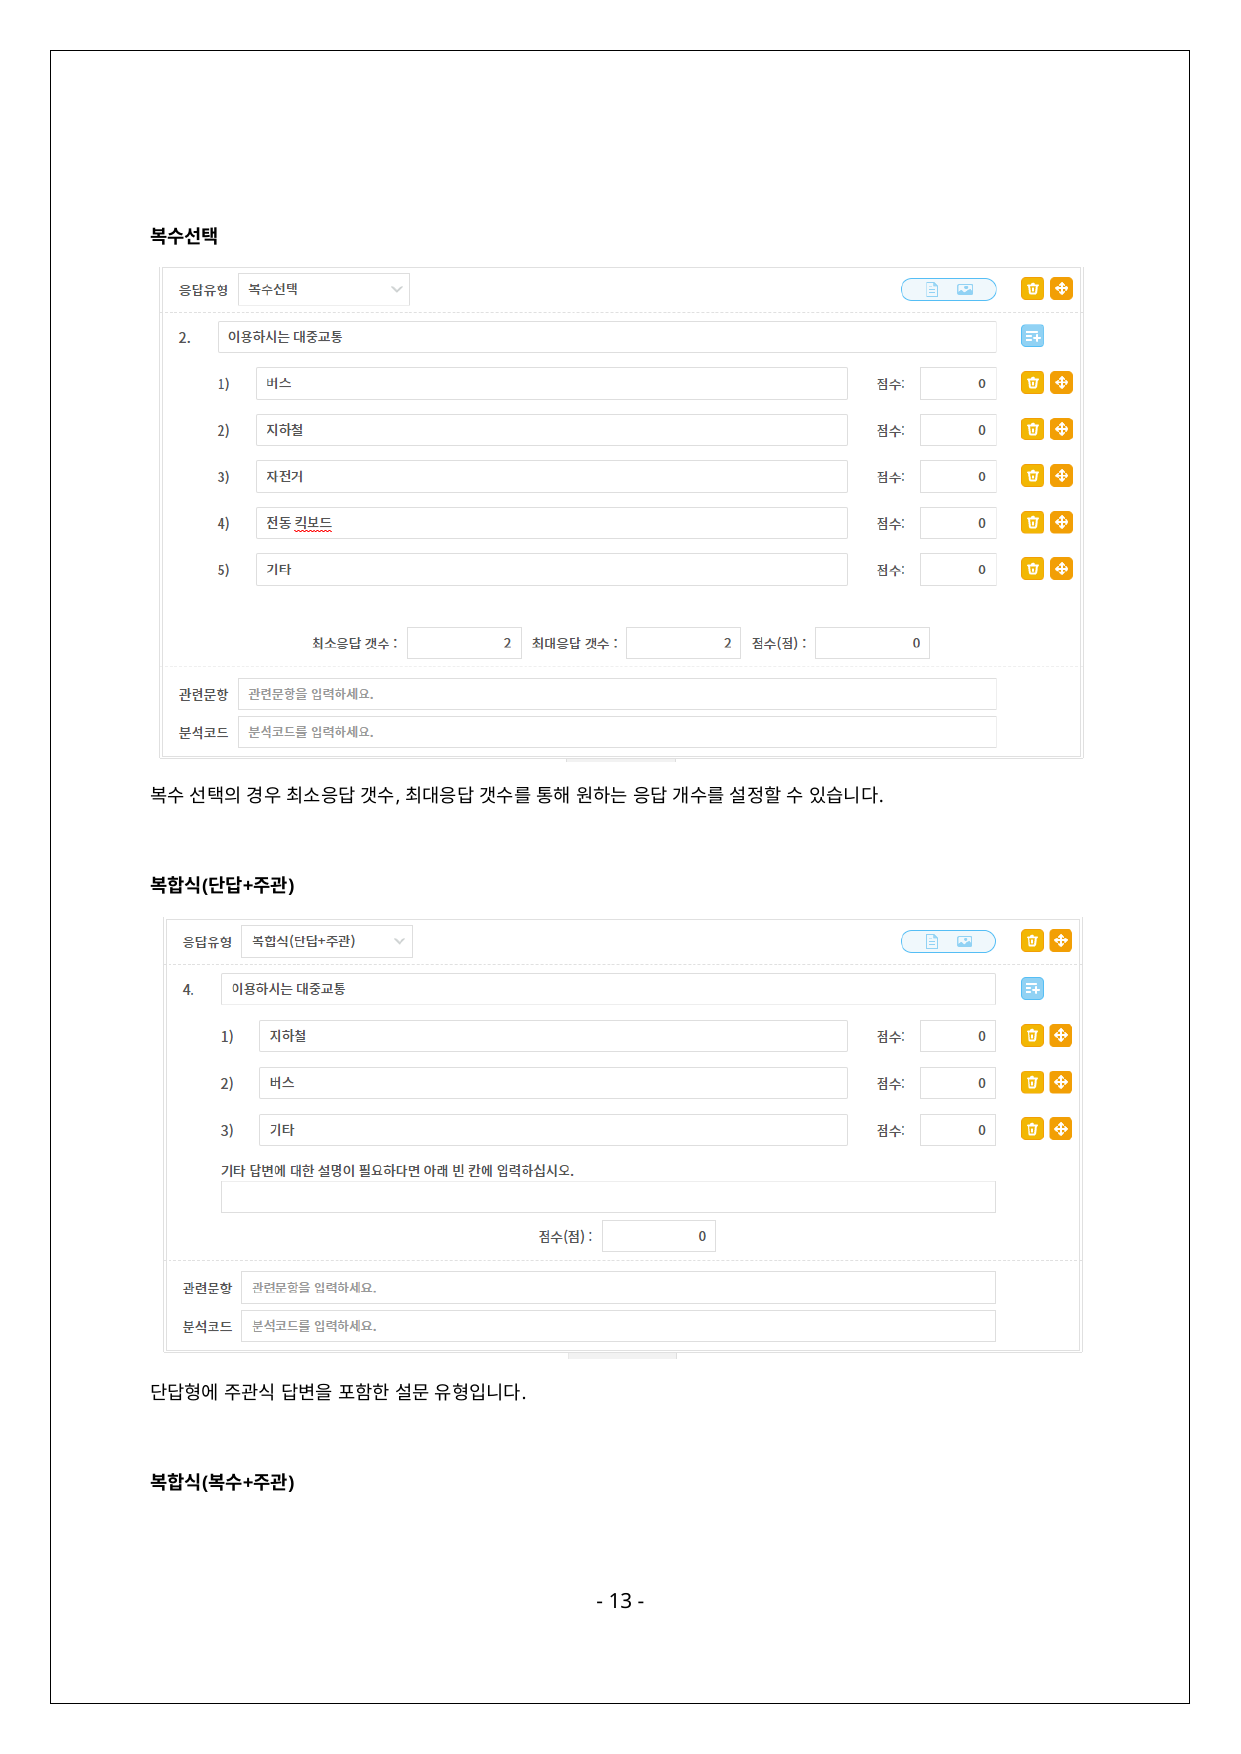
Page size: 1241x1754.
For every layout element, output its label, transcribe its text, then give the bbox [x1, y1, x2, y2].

text 복수선택 [150, 221, 1090, 248]
picture [150, 267, 1091, 762]
text 복합식(복수+주관) [150, 1467, 1090, 1494]
picture [150, 917, 1091, 1359]
text 복수 선택의 경우 최소응답 갯수, 최대응답 갯수를 통해 원하는 응답 개수를 설정할 수 있습니다. [150, 781, 1090, 808]
text 복합식(단답+주관) [150, 871, 1090, 898]
text 단답형에 주관식 답변을 포함한 설문 유형입니다. [150, 1377, 1090, 1404]
